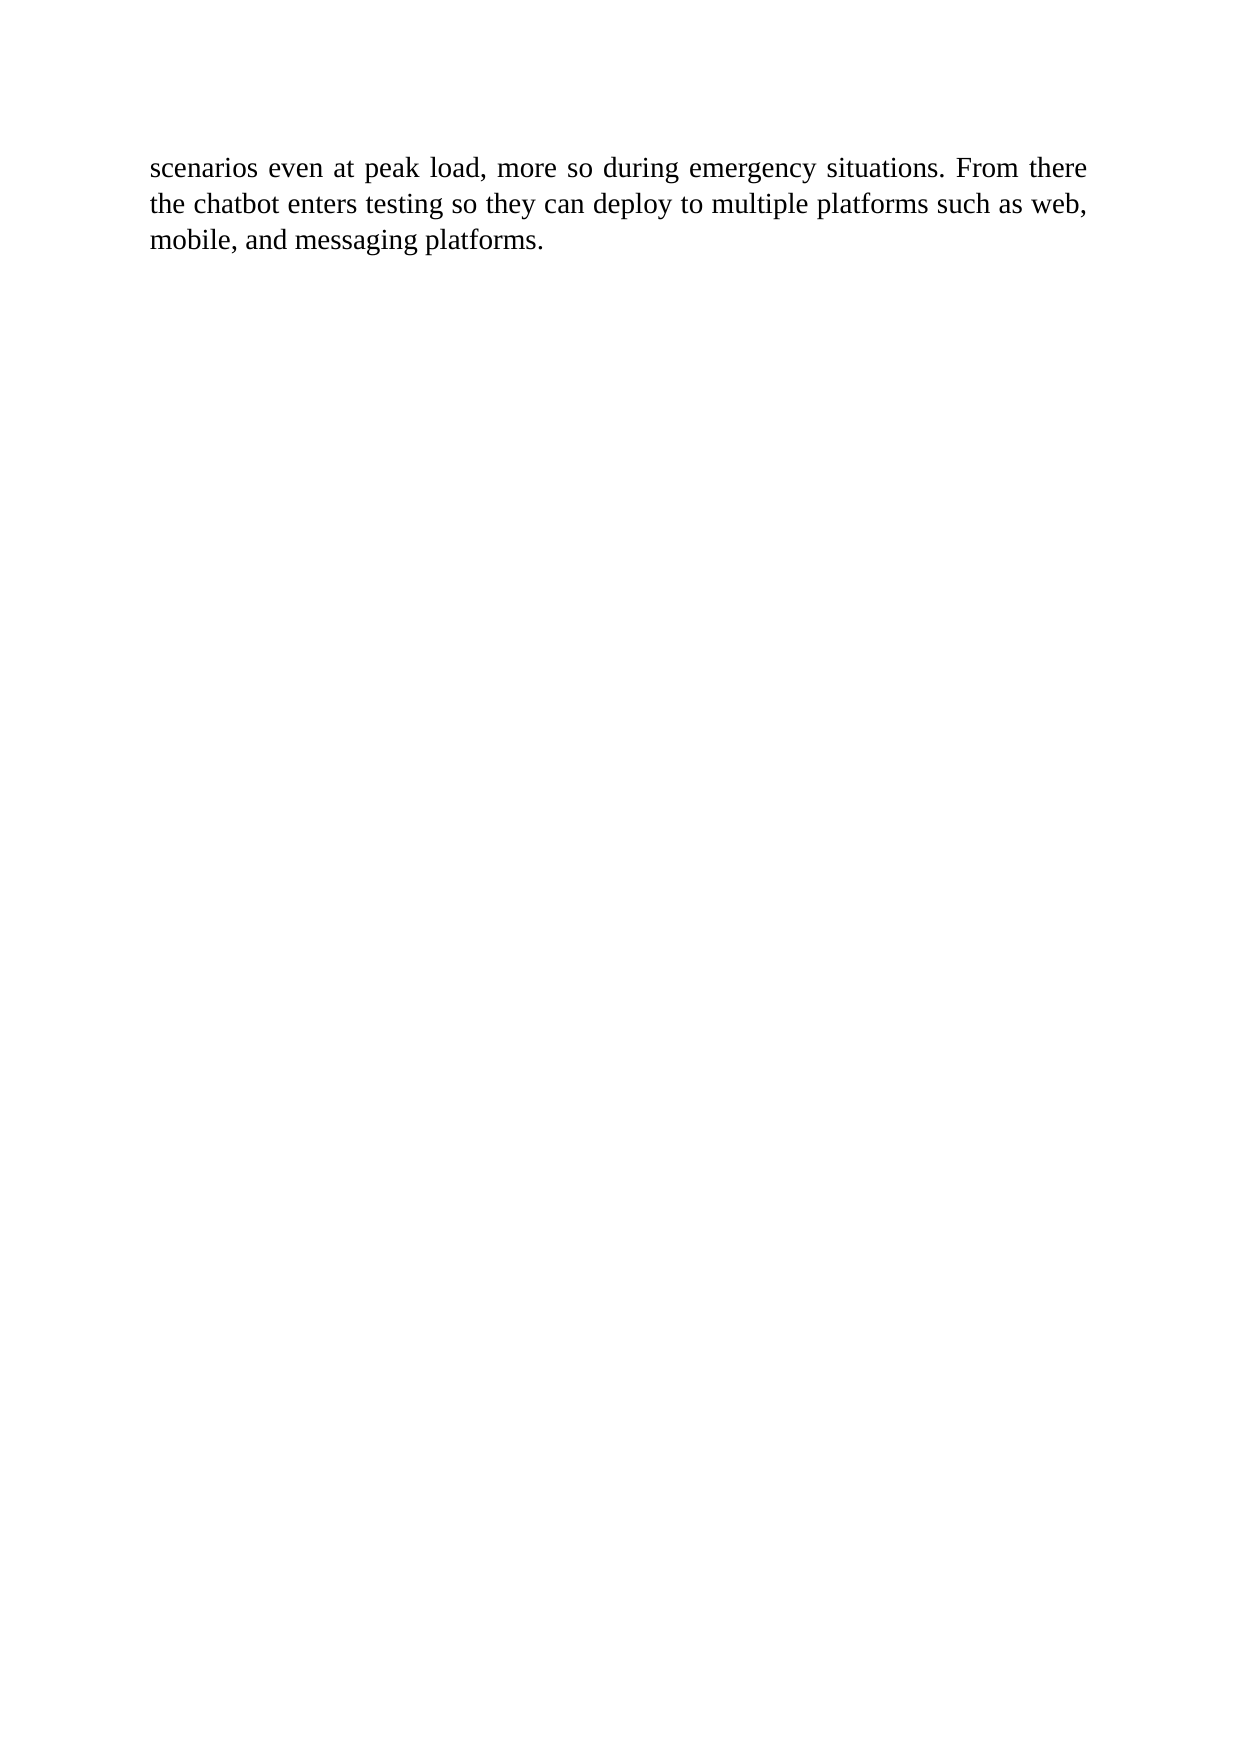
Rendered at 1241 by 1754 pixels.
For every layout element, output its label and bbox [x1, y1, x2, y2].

text [148, 150, 1089, 256]
